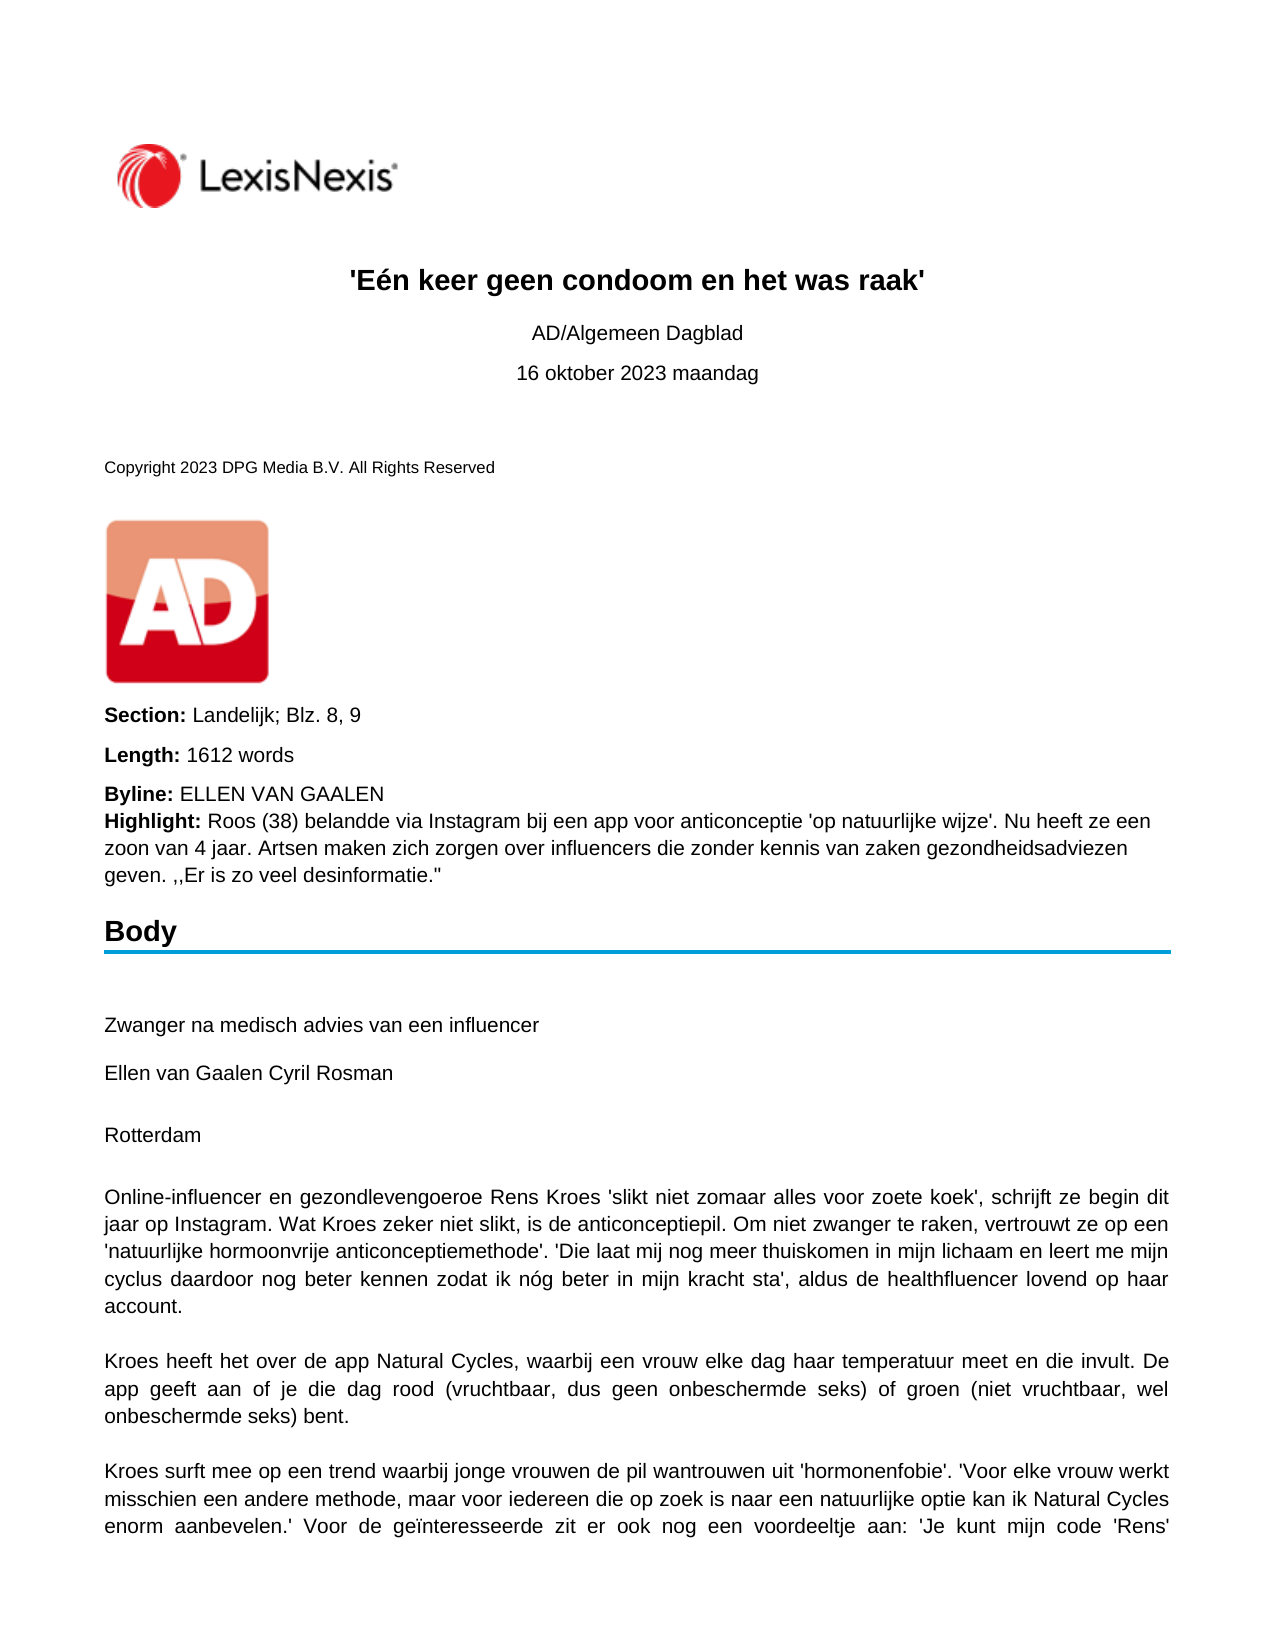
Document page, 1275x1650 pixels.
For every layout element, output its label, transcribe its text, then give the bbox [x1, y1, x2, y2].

text Zwanger na medisch advies van een influencer [104, 1010, 1171, 1037]
text Byline: ELLEN VAN GAALEN [104, 779, 1171, 806]
text 16 oktober 2023 maandag [104, 357, 1171, 384]
text Highlight: Roos (38) belandde via Instagram bij een app voor anticonceptie 'op natuurlijke wijze'. Nu heeft ze een zoon van 4 jaar. Artsen maken zich zorgen over influencers die zonder kennis van zaken gezondheidsadviezen geven. ,,Er is zo veel desinformatie." [104, 806, 1171, 887]
text Copyright 2023 DPG Media B.V. All Rights Reserved [104, 426, 1171, 477]
text Rotterdam [104, 1120, 1171, 1147]
subtitle 'Eén keer geen condoom en het was raak' [104, 261, 1171, 297]
text Body [104, 912, 1171, 948]
picture [104, 144, 412, 208]
text Section: Landelijk; Blz. 8, 9 [104, 700, 1171, 727]
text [104, 1456, 1171, 1537]
text Ellen van Gaalen Cyril Rosman [104, 1058, 1171, 1085]
text AD/Algemeen Dagblad [104, 318, 1171, 345]
text Online-influencer en gezondlevengoeroe Rens Kroes 'slikt niet zomaar alles voor zoete koek', schrijft ze begin dit jaar op Instagram. Wat Kroes zeker niet slikt, is de anticonceptiepil. Om niet zwanger te raken, vertrouwt ze op een 'natuurlijke hormoonvrije anticonceptiemethode'. 'Die laat mij nog meer thuiskomen in mijn lichaam en leert me mijn cyclus daardoor nog beter kennen zodat ik nóg beter in mijn kracht sta', aldus de healthfluencer lovend op haar account. [104, 1182, 1171, 1317]
text Kroes heeft het over de app Natural Cycles, waarbij een vrouw elke dag haar temperatuur meet en die invult. De app geeft aan of je die dag rood (vruchtbaar, dus geen onbeschermde seks) of groen (niet vruchtbaar, wel onbeschermde seks) bent. [104, 1346, 1171, 1427]
text Length: 1612 words [104, 739, 1171, 766]
